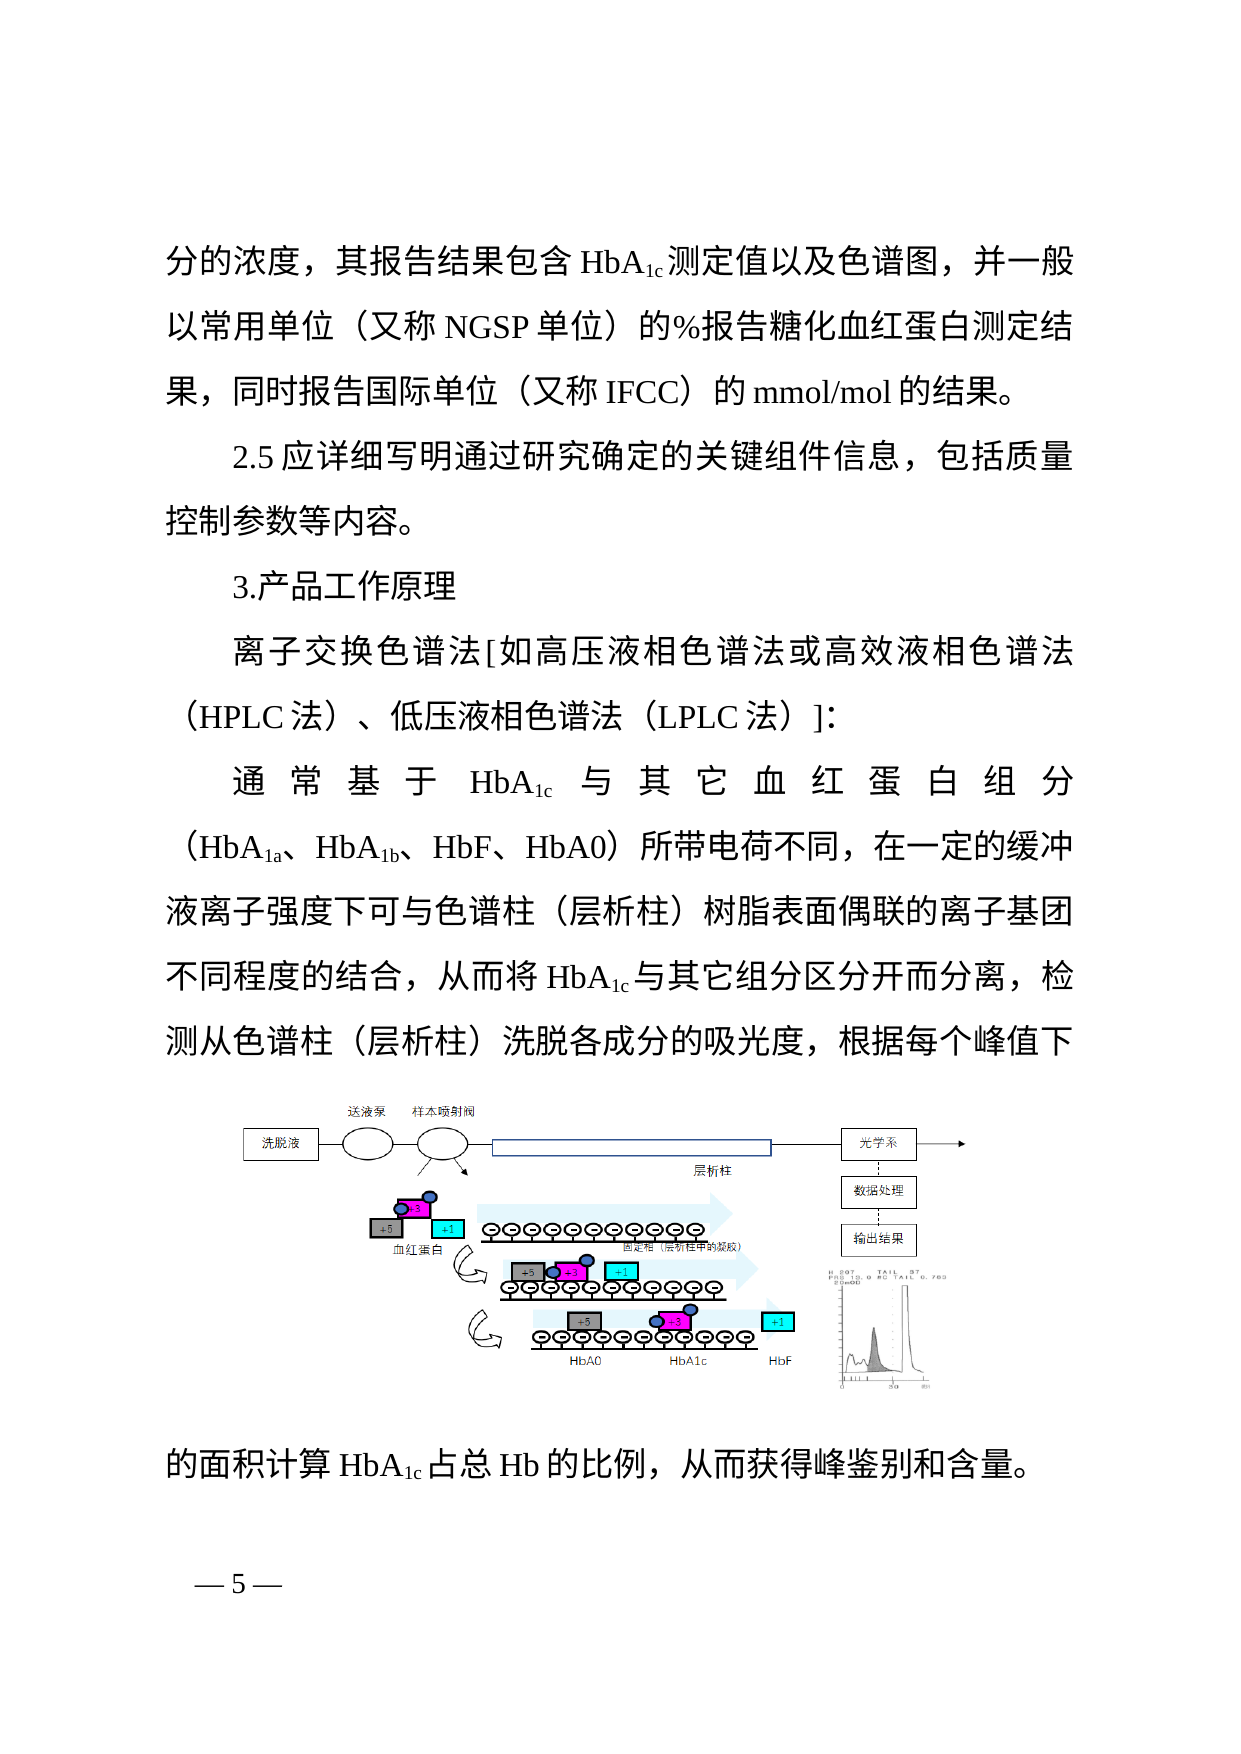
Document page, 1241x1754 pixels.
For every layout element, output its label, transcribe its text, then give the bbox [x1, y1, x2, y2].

text 离子交换色谱法[如高压液相色谱法或高效液相色谱法（HPLC法）、低压液相色谱法（LPLC法）]： [165, 617, 1075, 747]
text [165, 227, 1075, 422]
list 3.产品工作原理 [165, 552, 1075, 617]
list 2.5应详细写明通过研究确定的关键组件信息，包括质量控制参数等内容。 [165, 422, 1075, 552]
picture [231, 1093, 976, 1399]
